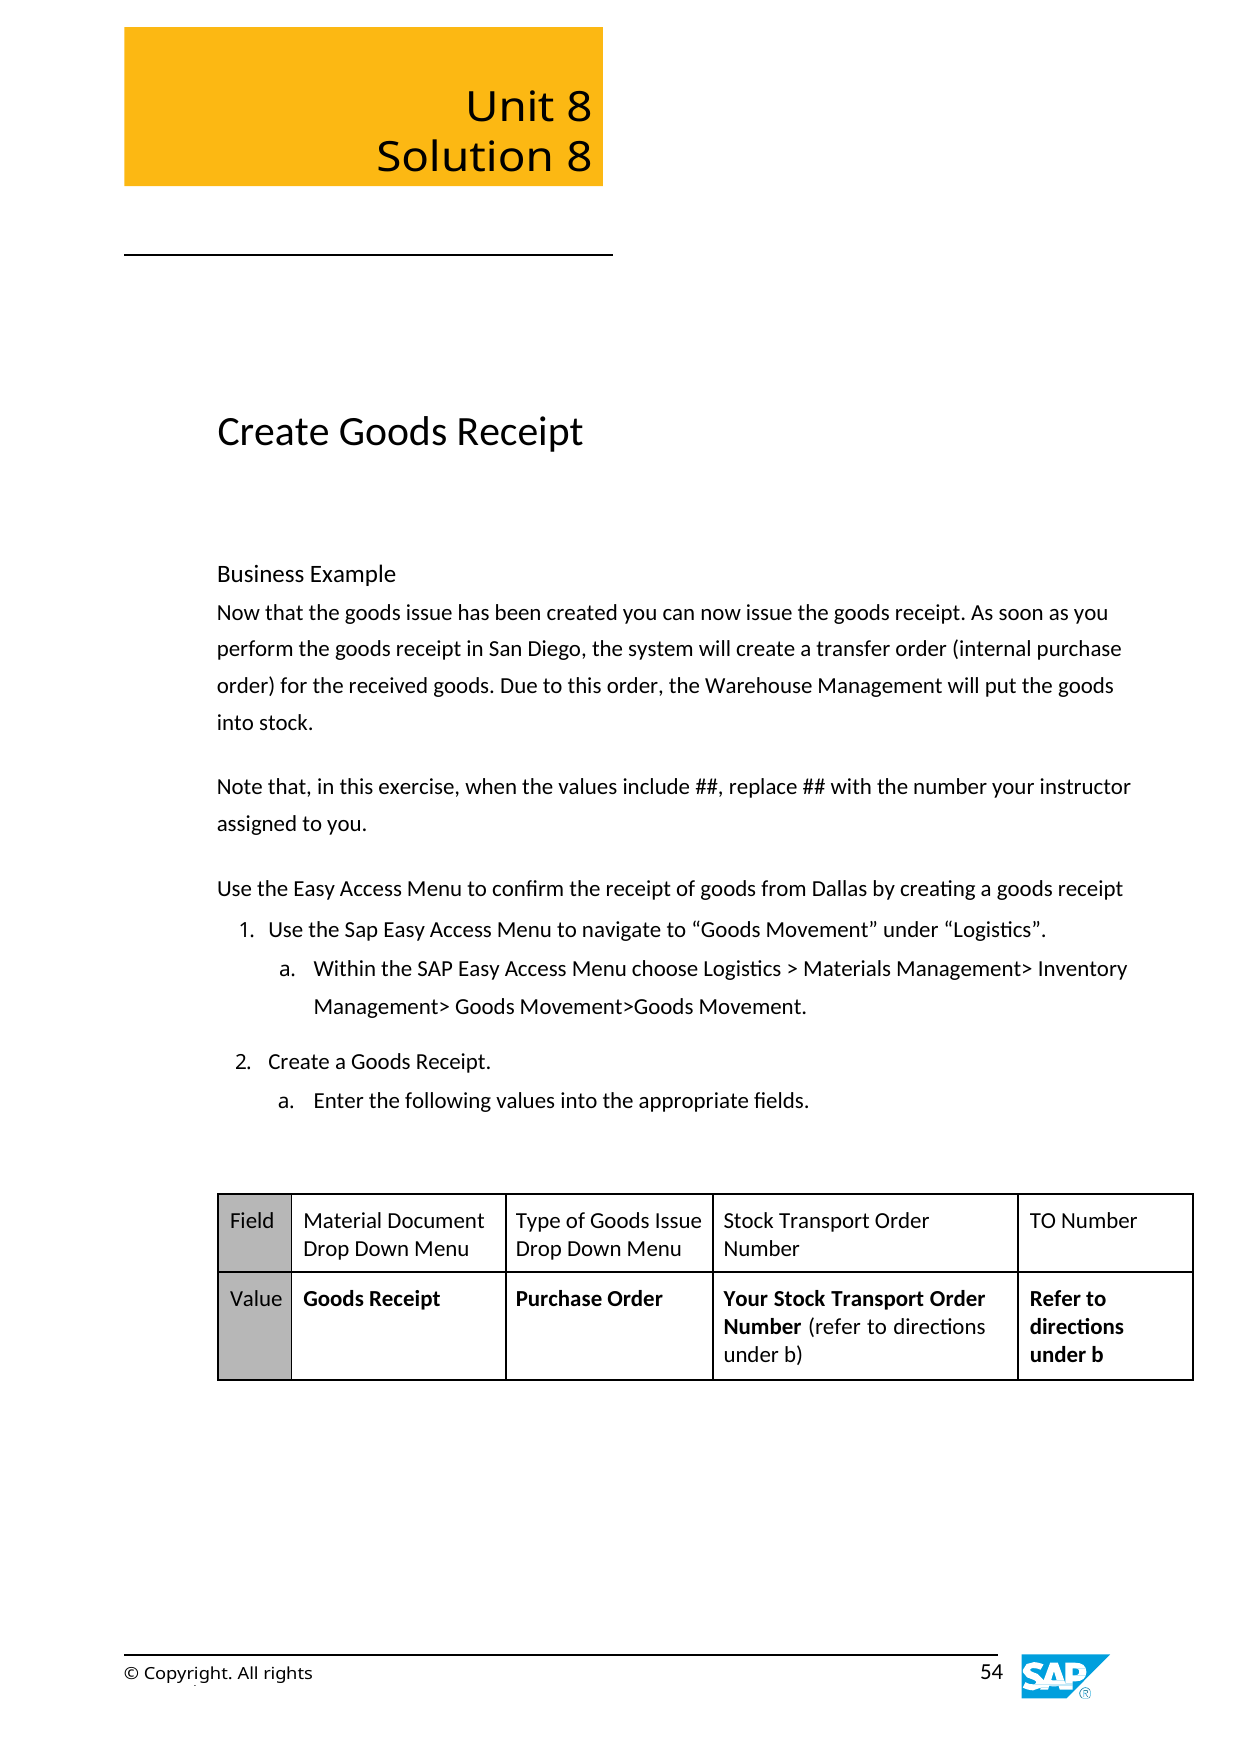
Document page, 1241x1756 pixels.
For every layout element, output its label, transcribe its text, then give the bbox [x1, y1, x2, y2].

table_header Material Document Drop Down Menu [292, 1195, 505, 1271]
subtitle Business Example [217, 558, 1205, 588]
table_header TO Number [1019, 1195, 1192, 1271]
subtitle Use the Easy Access Menu to confirm the receipt of goods from Dallas by creating a goods receipt [217, 874, 1134, 902]
table_header Field [219, 1195, 291, 1271]
list Enter the following values into the appropriate fields. [278, 1086, 1205, 1115]
picture [1079, 1687, 1091, 1699]
table_cell Goods Receipt [292, 1273, 505, 1379]
table_header Stock Transport Order Number [714, 1195, 1017, 1271]
table_cell Your Stock Transport Order Number (refer to directions under b) [714, 1273, 1017, 1379]
table_cell Value [219, 1273, 291, 1379]
text Note that, in this exercise, when the values include ##, replace ## with the number your instructor assigned to you. [217, 772, 1134, 837]
list Within the SAP Easy Access Menu choose Logistics > Materials Management> Inventory Management> Goods Movement>Goods Movement. [279, 954, 1134, 1020]
text Now that the goods issue has been created you can now issue the goods receipt. As soon as you perform the goods receipt in San Diego, the system will create a transfer order (internal purchase order) for the received goods. Due to this order, the Warehouse Management will put the goods into stock. [217, 598, 1134, 736]
list Use the Sap Easy Access Menu to navigate to “Goods Movement” under “Logistics”. [238, 915, 1205, 943]
subtitle Create Goods Receipt [217, 405, 1205, 456]
list Create a Goods Receipt. [235, 1047, 1205, 1076]
table_cell Refer to directions under b [1019, 1273, 1192, 1379]
table_header Type of Goods Issue Drop Down Menu [507, 1195, 712, 1271]
table_cell Purchase Order [507, 1273, 712, 1379]
